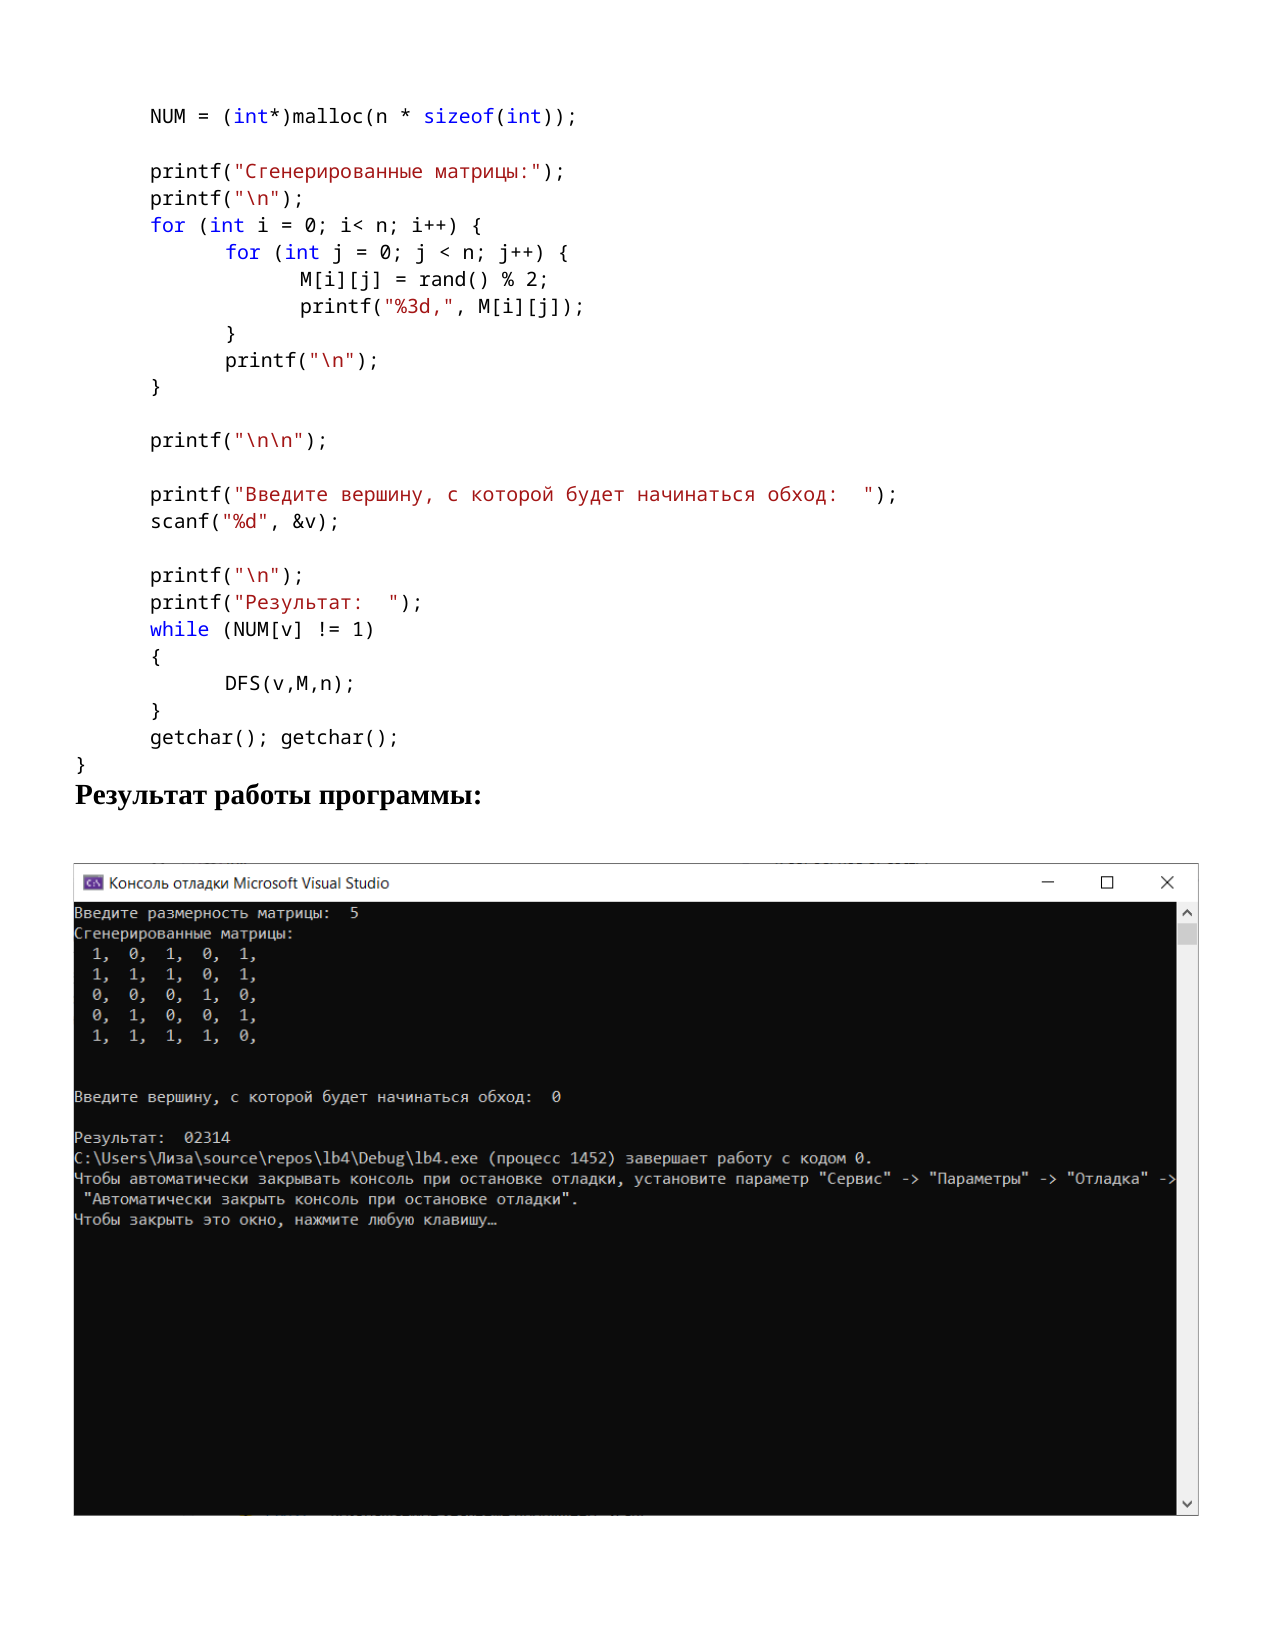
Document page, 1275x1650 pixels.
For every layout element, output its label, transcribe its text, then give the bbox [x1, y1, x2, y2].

text for (int i = 0; i< n; i++) { [75, 211, 1200, 238]
text } [75, 319, 1200, 346]
text while (NUM[v] != 1) [75, 616, 1200, 643]
text } [75, 697, 1200, 723]
text Результат работы программы: [75, 777, 1200, 811]
text getchar(); getchar(); [75, 723, 1200, 751]
text printf("Сгенерированные матрицы:"); [75, 157, 1200, 184]
text printf("\n"); [75, 562, 1200, 589]
text printf("\n"); [75, 346, 1200, 373]
text DFS(v,M,n); [75, 669, 1200, 697]
text NUM = (int*)malloc(n * sizeof(int)); [75, 102, 1200, 129]
text printf("%3d,", M[i][j]); [75, 292, 1200, 319]
text } [75, 373, 1200, 400]
text printf("Результат: "); [75, 589, 1200, 616]
text M[i][j] = rand() % 2; [75, 265, 1200, 292]
text printf("Введите вершину, с которой будет начинаться обход: "); [75, 481, 1200, 508]
text } [75, 751, 1200, 777]
text scanf("%d", &v); [75, 508, 1200, 535]
picture [73, 863, 1199, 1516]
text for (int j = 0; j < n; j++) { [75, 238, 1200, 265]
text printf("\n\n"); [75, 427, 1200, 454]
text { [75, 643, 1200, 669]
text printf("\n"); [75, 184, 1200, 211]
